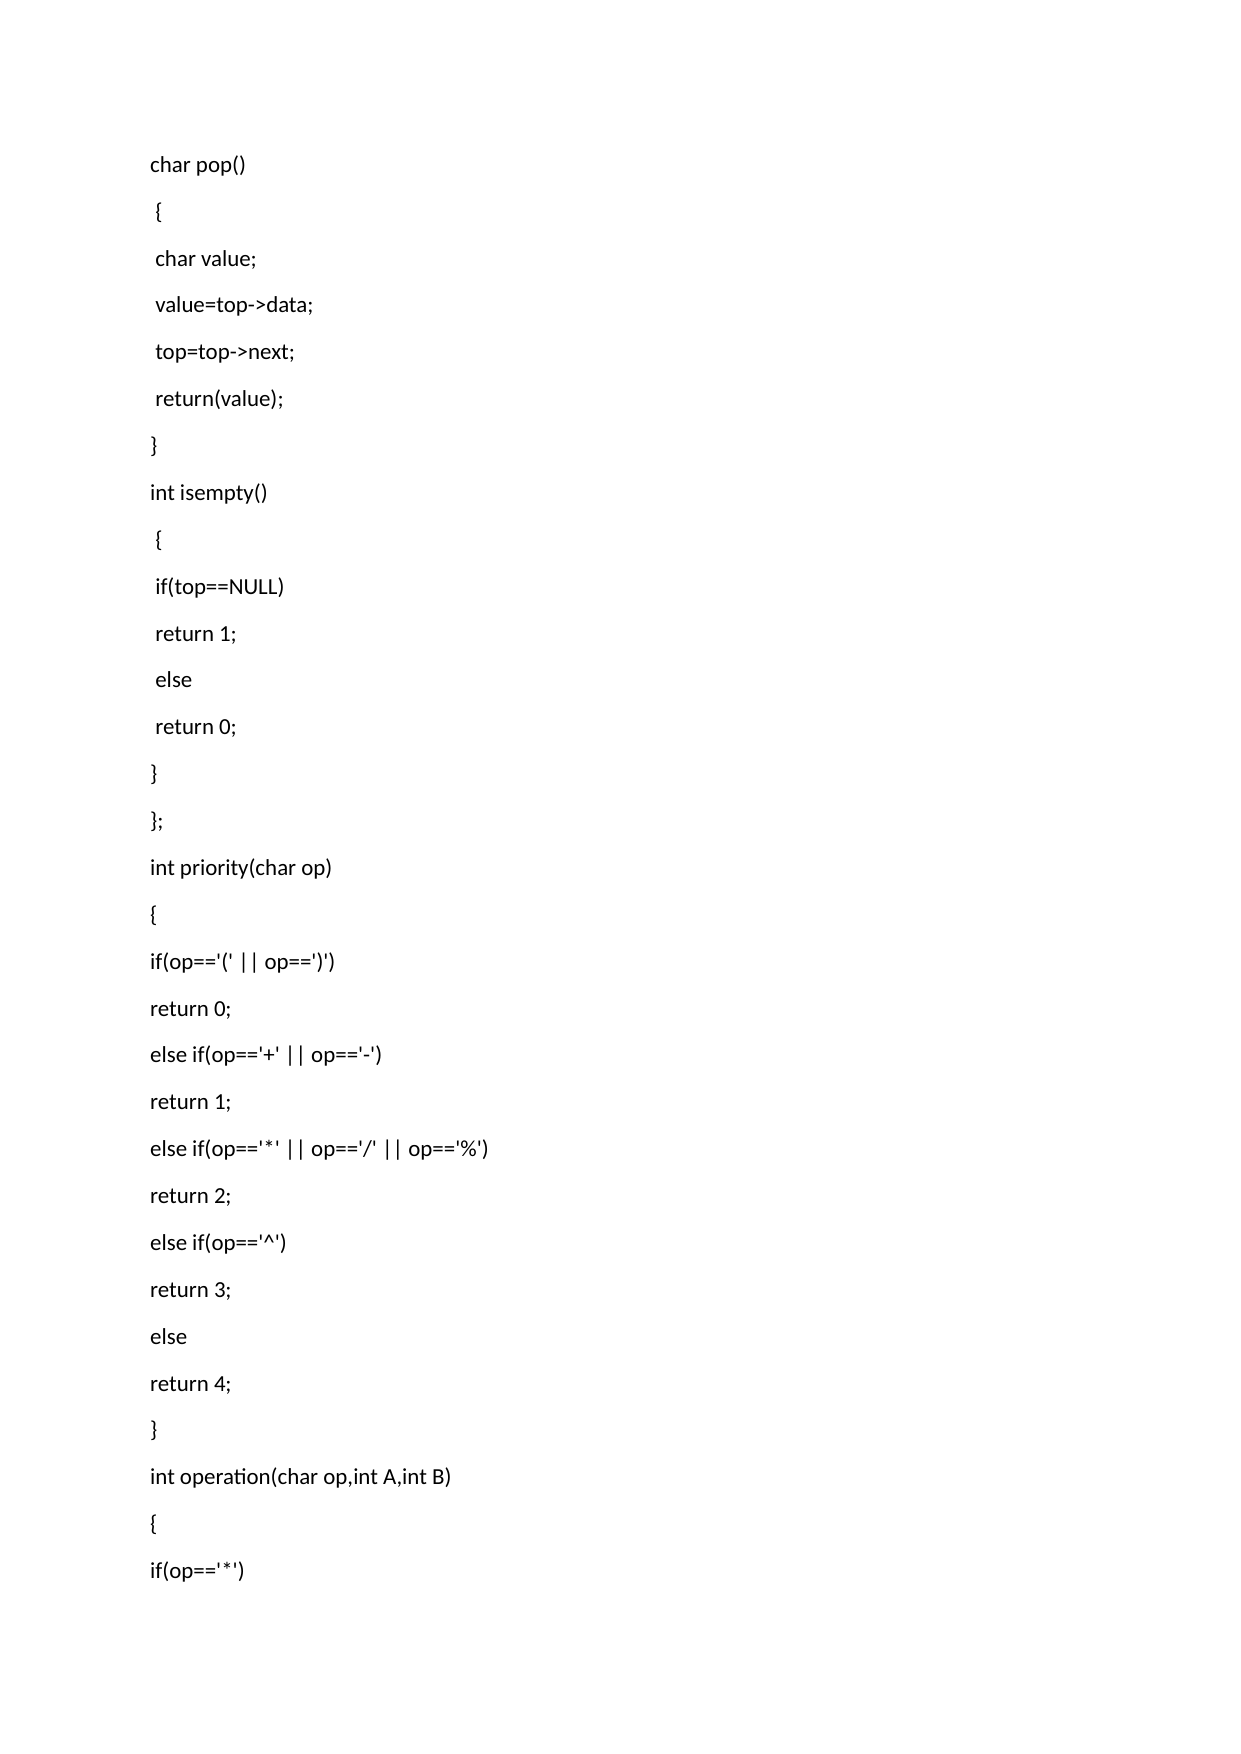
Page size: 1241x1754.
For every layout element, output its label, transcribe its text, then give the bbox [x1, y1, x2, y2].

text } [150, 759, 1090, 787]
text { [150, 525, 1090, 553]
text int isempty() [150, 478, 1090, 506]
text else [150, 1322, 1090, 1350]
text int priority(char op) [150, 853, 1090, 881]
text return 3; [150, 1275, 1090, 1303]
text if(op=='(' || op==')') [150, 947, 1090, 975]
text return 0; [150, 994, 1090, 1022]
text else if(op=='^') [150, 1228, 1090, 1256]
text { [150, 197, 1090, 225]
text int operation(char op,int A,int B) [150, 1462, 1090, 1491]
text char pop() [150, 150, 1090, 178]
text { [150, 900, 1090, 928]
text { [150, 1509, 1090, 1537]
text if(op=='*') [150, 1556, 1090, 1584]
text else [150, 666, 1090, 694]
text value=top->data; [150, 291, 1090, 319]
text }; [150, 806, 1090, 834]
text char value; [150, 244, 1090, 272]
text if(top==NULL) [150, 572, 1090, 600]
text return 1; [150, 1087, 1090, 1116]
text } [150, 431, 1090, 459]
text } [150, 1416, 1090, 1444]
text return(value); [150, 384, 1090, 412]
text return 0; [150, 712, 1090, 741]
text else if(op=='+' || op=='-') [150, 1041, 1090, 1069]
text return 4; [150, 1369, 1090, 1397]
text else if(op=='*' || op=='/' || op=='%') [150, 1134, 1090, 1162]
text top=top->next; [150, 337, 1090, 366]
text return 1; [150, 619, 1090, 647]
text return 2; [150, 1181, 1090, 1209]
